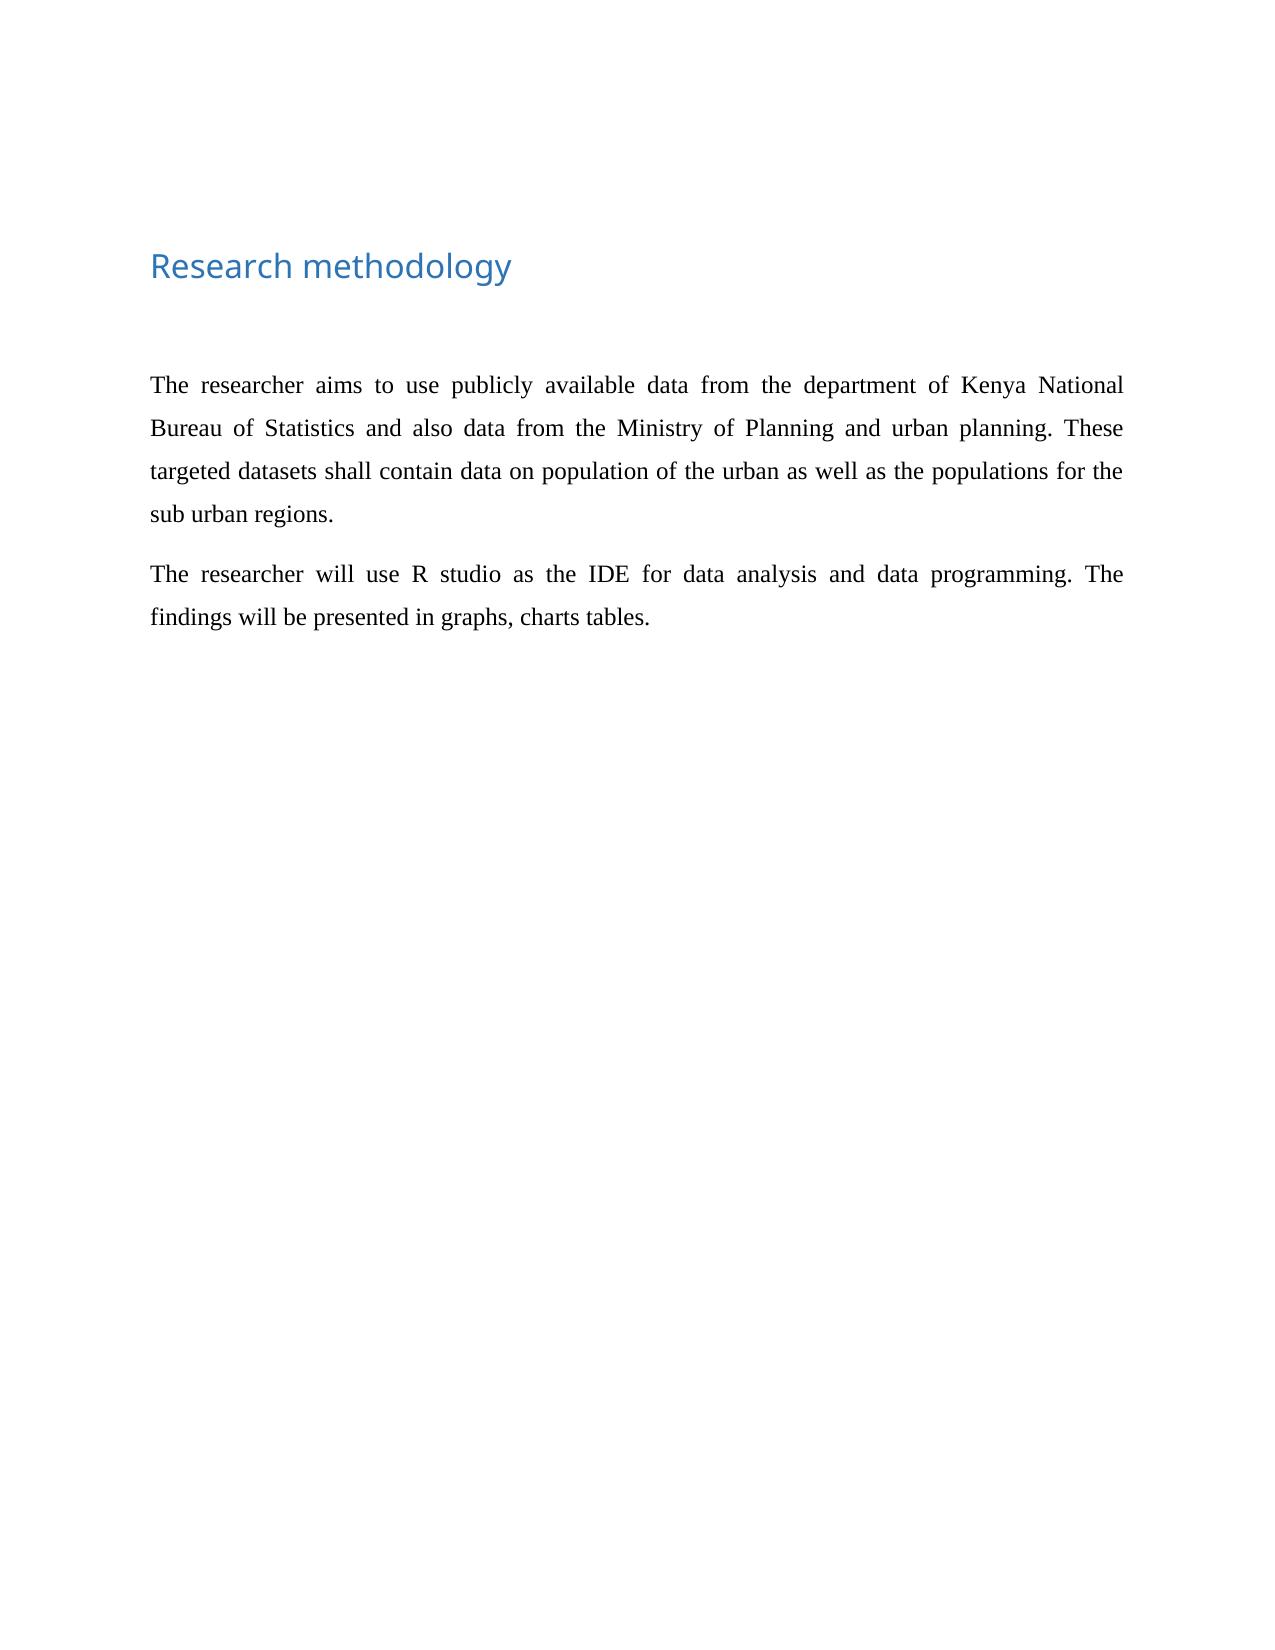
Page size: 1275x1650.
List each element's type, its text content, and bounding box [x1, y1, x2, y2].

subtitle Research methodology [150, 243, 1125, 288]
text The researcher aims to use publicly available data from the department of Kenya National Bureau of Statistics and also data from the Ministry of Planning and urban planning. These targeted datasets shall contain data on population of the urban as well as the populations for the sub urban regions. [150, 370, 1125, 528]
text The researcher will use R studio as the IDE for data analysis and data programming. The findings will be presented in graphs, charts tables. [150, 559, 1125, 631]
